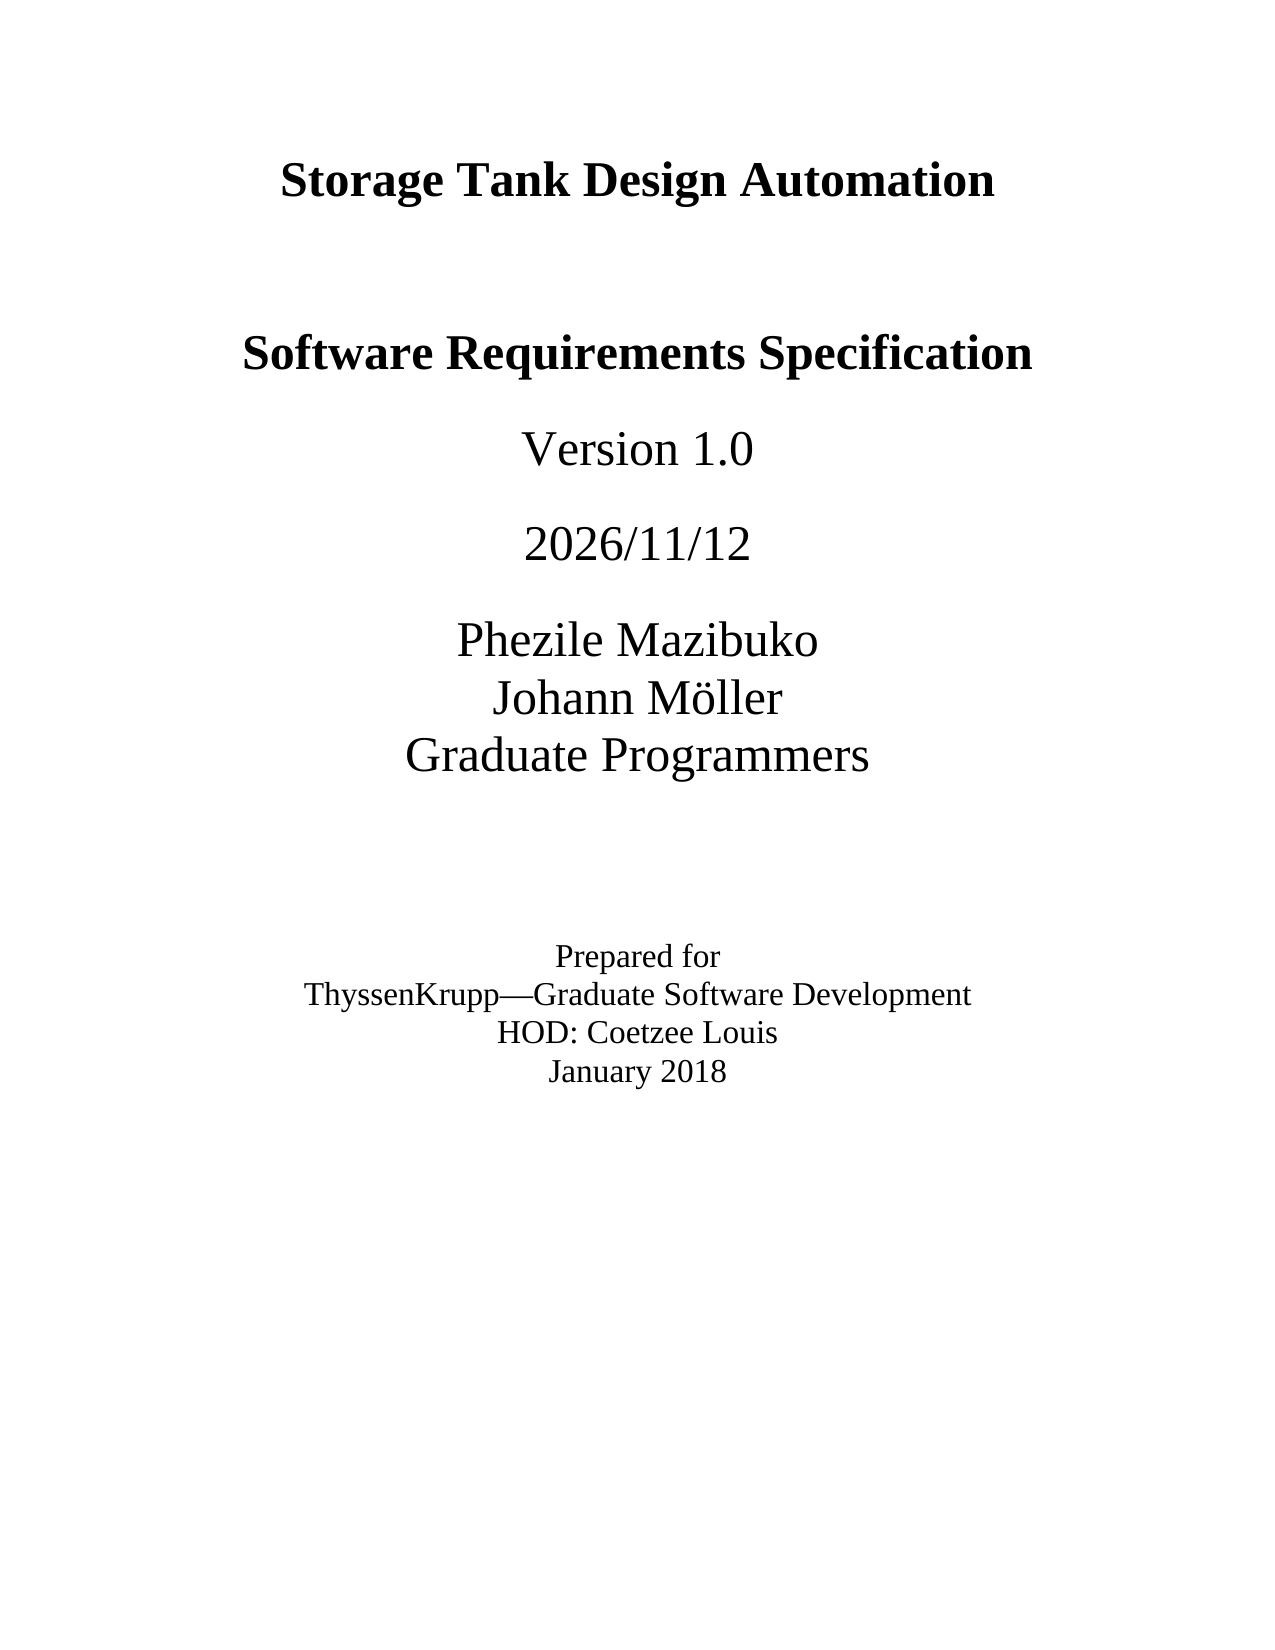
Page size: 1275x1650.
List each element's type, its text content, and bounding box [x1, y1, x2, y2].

text Johann Möller [150, 667, 1125, 725]
title Software Requirements Specification [150, 322, 1125, 380]
title Storage Tank Design Automation [150, 150, 1125, 207]
text January 2018 [150, 1051, 1125, 1089]
text Prepared for [150, 936, 1125, 974]
text 2018/02/01 [150, 514, 1125, 572]
text ThyssenKrupp—Graduate Software Development [150, 974, 1125, 1012]
text Phezile Mazibuko [150, 610, 1125, 667]
text HOD: Coetzee Louis [150, 1012, 1125, 1051]
text Version 1.0 [150, 418, 1125, 476]
text Graduate Programmers [150, 725, 1125, 782]
